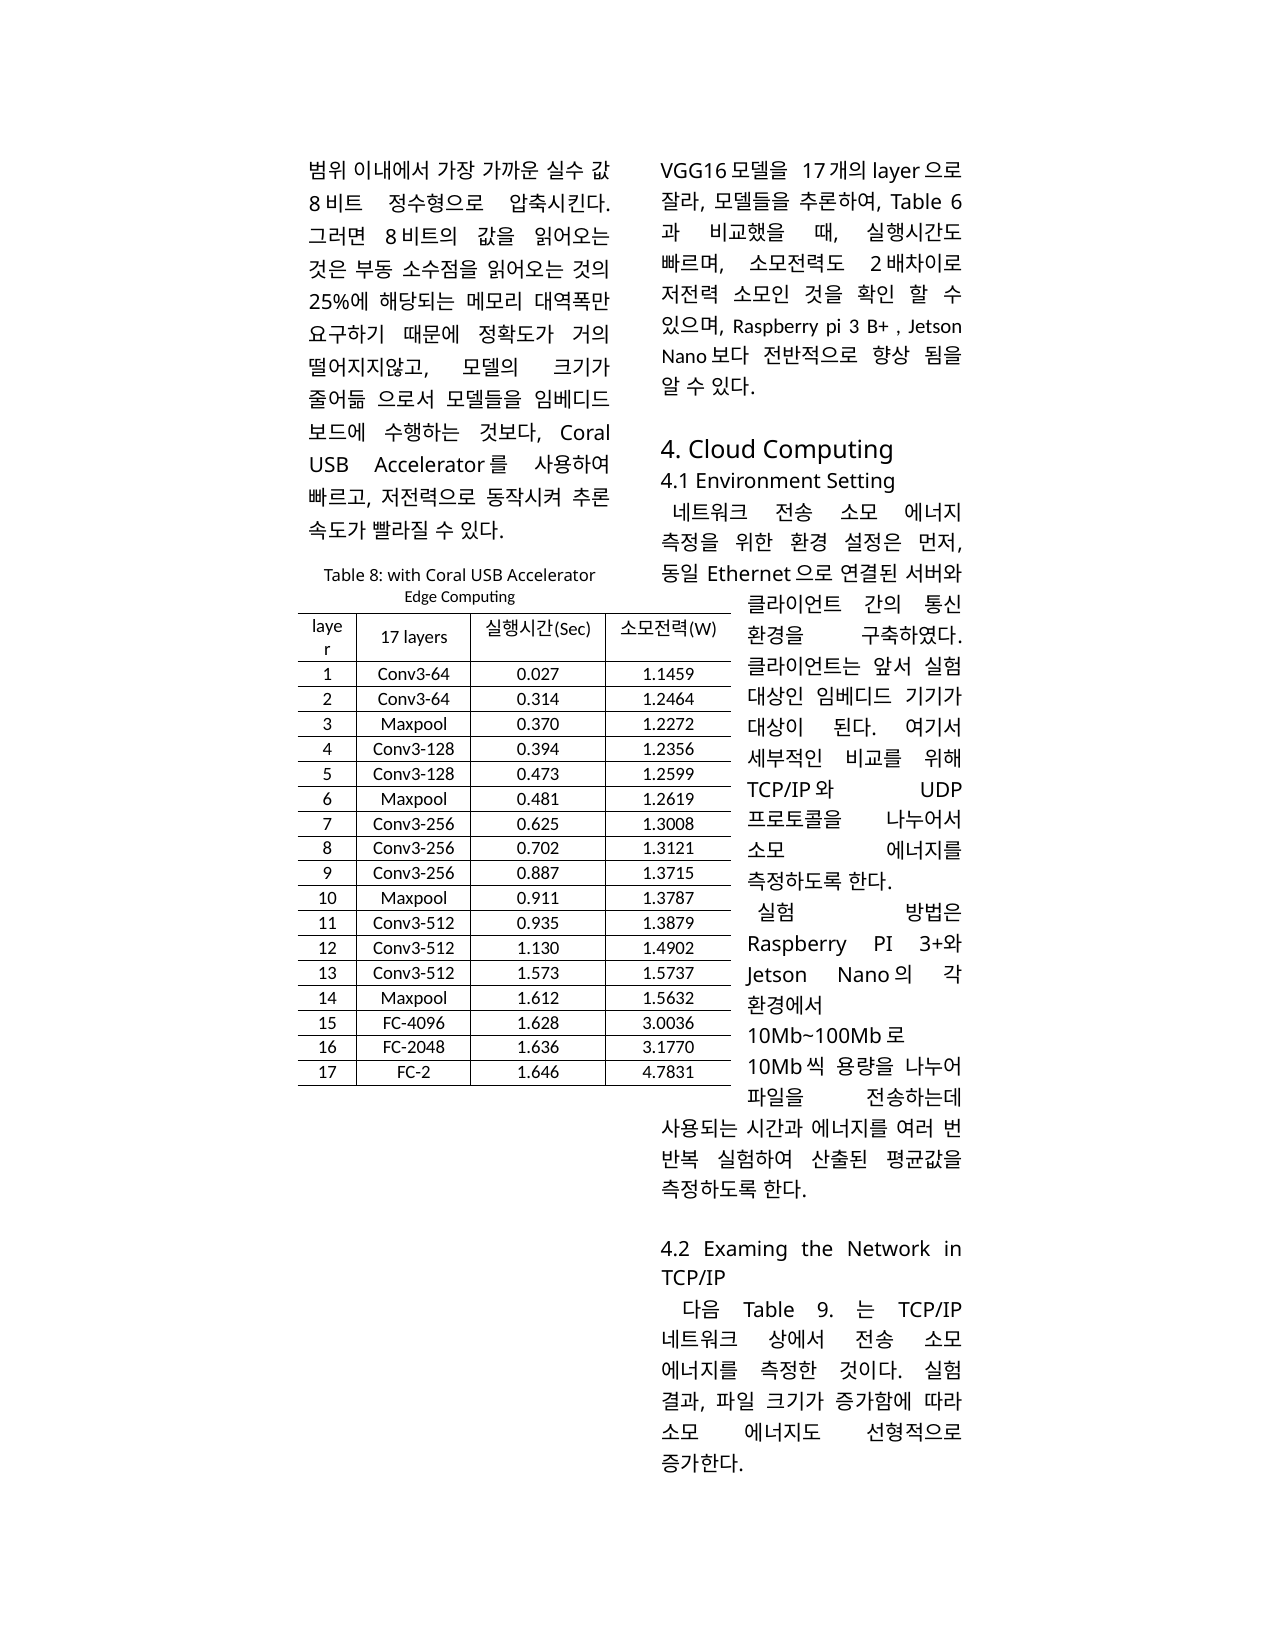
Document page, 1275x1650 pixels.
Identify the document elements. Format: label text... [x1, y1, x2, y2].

table_cell 0.935 [471, 911, 605, 935]
table_header 17 layers [357, 614, 470, 661]
text 4. Cloud Computing [660, 431, 962, 465]
table_cell Conv3-256 [357, 812, 470, 836]
table_cell 4.7831 [606, 1061, 731, 1084]
table_cell 12 [298, 936, 356, 960]
table_cell Conv3-64 [357, 662, 470, 686]
table_cell 1.3715 [606, 861, 731, 885]
table_cell 1.2599 [606, 762, 731, 786]
table_cell 1.1459 [606, 662, 731, 686]
table_cell 1.646 [471, 1061, 605, 1084]
table_cell Conv3-512 [357, 911, 470, 935]
table_cell FC-2 [357, 1061, 470, 1084]
table_cell Maxpool [357, 886, 470, 910]
table_cell 0.625 [471, 812, 605, 836]
table_cell 14 [298, 986, 356, 1010]
table_cell 1.2356 [606, 737, 731, 761]
table_cell 5 [298, 762, 356, 786]
table_cell 0.887 [471, 861, 605, 885]
table_cell FC-2048 [357, 1036, 470, 1059]
table_cell Conv3-512 [357, 961, 470, 985]
table_cell 3.1770 [606, 1036, 731, 1059]
table_cell 0.702 [471, 837, 605, 860]
table_cell 13 [298, 961, 356, 985]
text Table 8: with Coral USB Accelerator Edge Computing [309, 563, 611, 607]
table_cell 3.0036 [606, 1011, 731, 1035]
table_cell 4 [298, 737, 356, 761]
table_cell 0.027 [471, 662, 605, 686]
table_cell 1.2464 [606, 687, 731, 711]
table_cell 1.3787 [606, 886, 731, 910]
table_cell 1.612 [471, 986, 605, 1010]
text VGG16모델을 17개의layer으로 잘라, 모델들을 추론하여, Table 6과 비교했을 때, 실행시간도 빠르며, 소모전력도 2배차이로 저전력 소모인 것을 확인 할 수 있으며, Raspberry pi 3 B+ , Jetson Nano보다 전반적으로 향상 됨을 알 수 있다. [660, 155, 962, 401]
table_cell Conv3-128 [357, 737, 470, 761]
table_cell 17 [298, 1061, 356, 1084]
table_cell 2 [298, 687, 356, 711]
table_header 실행시간(Sec) [471, 614, 605, 661]
table_cell 0.314 [471, 687, 605, 711]
table_cell 0.911 [471, 886, 605, 910]
table_cell 1.2619 [606, 787, 731, 811]
text 실험 방법은 Raspberry PI 3+와 Jetson Nano의 각 환경에서 10Mb~100Mb로 10Mb씩 용량을 나누어 파일을 전송하는데 사용되는 시간과 에너지를 여러 번 반복 실험하여 산출된 평균값을 측정하도록 한다. [661, 897, 962, 1204]
table_cell Maxpool [357, 787, 470, 811]
table_cell 0.370 [471, 712, 605, 736]
table_cell 6 [298, 787, 356, 811]
table_cell Conv3-512 [357, 936, 470, 960]
table_cell Conv3-128 [357, 762, 470, 786]
text 네트워크 전송 소모 에너지 측정을 위한 환경 설정은 먼저, 동일 Ethernet으로 연결된 서버와 클라이언트 간의 통신 환경을 구축하였다. 클라이언트는 앞서 실험 대상인 임베디드 기기가 대상이 된다. 여기서 세부적인 비교를 위해 TCP/IP와 UDP 프로토콜을 나누어서 소모 에너지를 측정하도록 한다. [661, 496, 962, 896]
table_cell 1.3879 [606, 911, 731, 935]
table_cell 0.481 [471, 787, 605, 811]
table_header 소모전력(W) [606, 614, 731, 661]
table_cell 8 [298, 837, 356, 860]
table_cell 1.3008 [606, 812, 731, 836]
text 다음 Table 9. 는 TCP/IP 네트워크 상에서 전송 소모 에너지를 측정한 것이다. 실험 결과, 파일 크기가 증가함에 따라 소모 에너지도 선형적으로 증가한다. [661, 1293, 962, 1477]
table_cell 1.573 [471, 961, 605, 985]
table_cell 1 [298, 662, 356, 686]
table_cell 0.394 [471, 737, 605, 761]
text 4.1 Environment Setting [660, 466, 962, 495]
table_header layer [298, 614, 356, 661]
table_cell 1.5632 [606, 986, 731, 1010]
table_cell 1.4902 [606, 936, 731, 960]
table_cell Conv3-256 [357, 861, 470, 885]
table_cell 1.3121 [606, 837, 731, 860]
table_cell 1.636 [471, 1036, 605, 1059]
table_cell 15 [298, 1011, 356, 1035]
table_cell Maxpool [357, 986, 470, 1010]
text 4.2 Examing the Network in TCP/IP [660, 1234, 962, 1292]
table_cell 1.2272 [606, 712, 731, 736]
table_cell FC-4096 [357, 1011, 470, 1035]
table_cell 7 [298, 812, 356, 836]
table_cell 3 [298, 712, 356, 736]
table_cell 1.5737 [606, 961, 731, 985]
table_cell 1.628 [471, 1011, 605, 1035]
table_cell 10 [298, 886, 356, 910]
table_cell 11 [298, 911, 356, 935]
table_cell 16 [298, 1036, 356, 1059]
table_cell Maxpool [357, 712, 470, 736]
table_cell Conv3-64 [357, 687, 470, 711]
table_cell 0.473 [471, 762, 605, 786]
table_cell 1.130 [471, 936, 605, 960]
table_cell 9 [298, 861, 356, 885]
table_cell Conv3-256 [357, 837, 470, 860]
